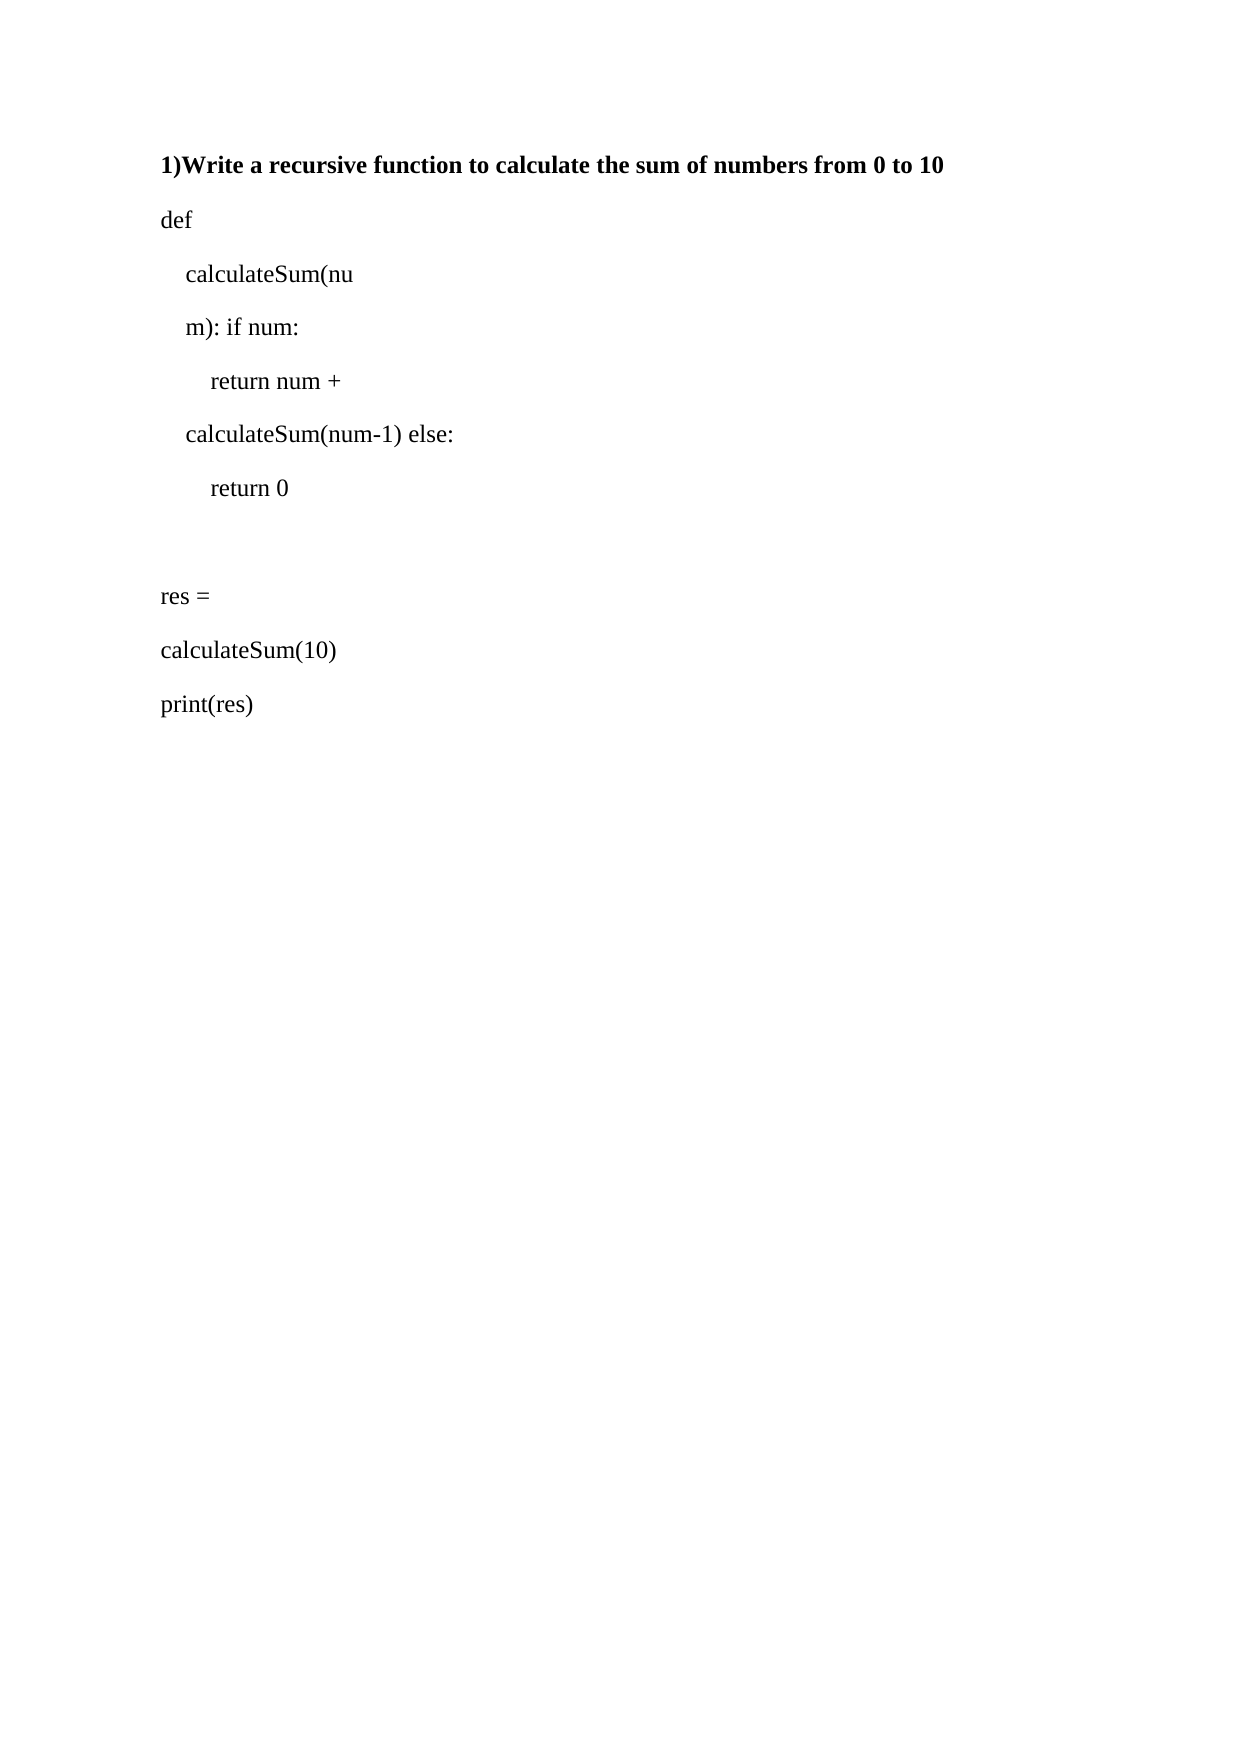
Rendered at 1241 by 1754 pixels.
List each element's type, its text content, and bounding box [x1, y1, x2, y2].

text def calculateSum(num): if num: [160, 205, 372, 341]
text return num + calculateSum(num-1) else: [185, 366, 535, 448]
text 1)Write a recursive function to calculate the sum of numbers from 0 to 10 [160, 150, 1090, 179]
text return 0 [210, 473, 1090, 502]
text res = calculateSum(10) print(res) [160, 581, 372, 717]
